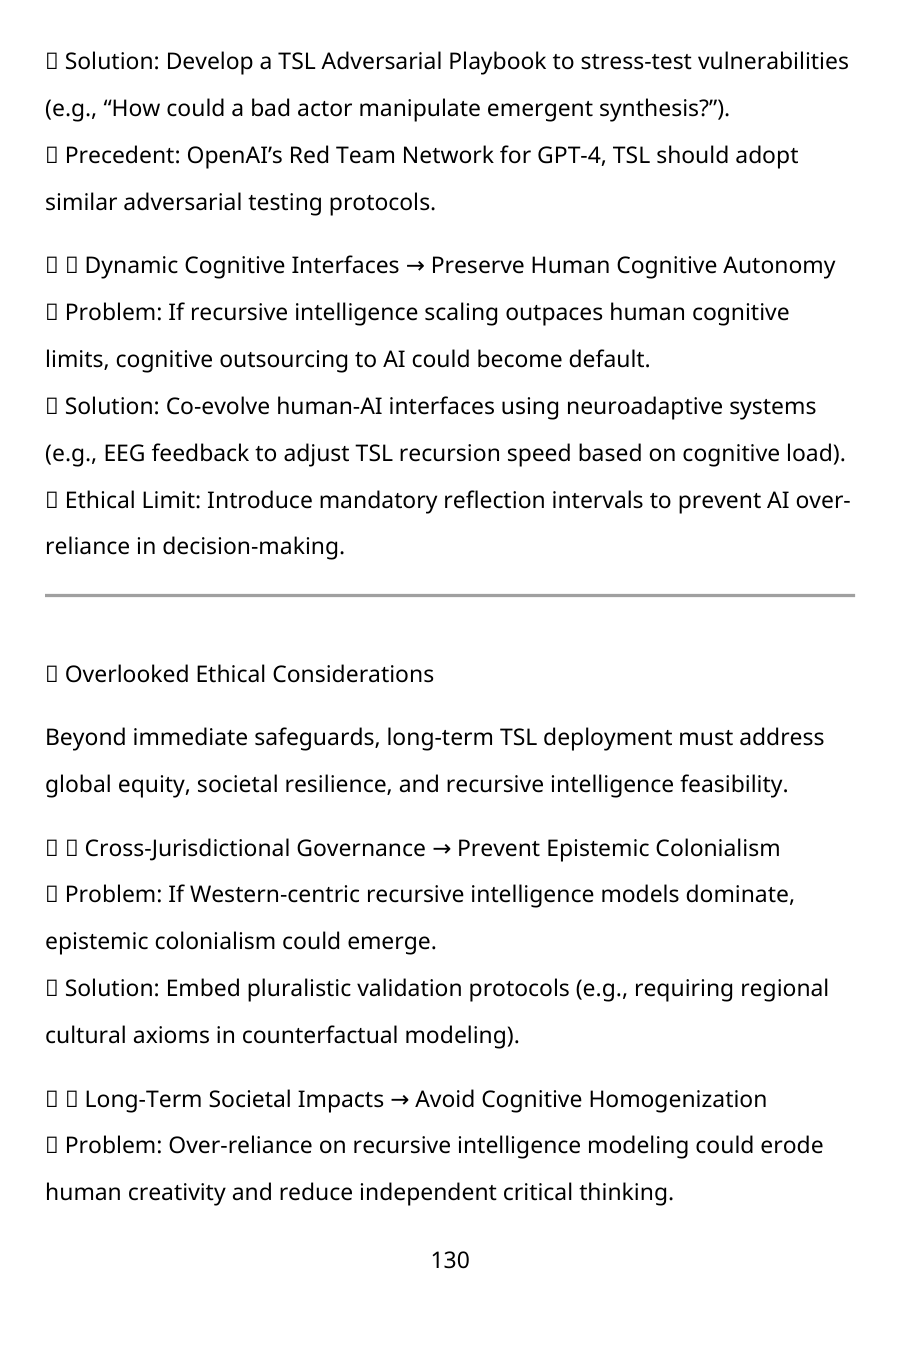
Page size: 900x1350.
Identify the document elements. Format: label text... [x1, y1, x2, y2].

text Beyond immediate safeguards, long-term TSL deployment must address global equity, societal resilience, and recursive intelligence feasibility. [45, 721, 855, 799]
text 🔹 Overlooked Ethical Considerations [45, 657, 855, 689]
text ✅ 🔸 Dynamic Cognitive Interfaces → Preserve Human Cognitive Autonomy 🔹 Problem: If recursive intelligence scaling outpaces human cognitive limits, cognitive outsourcing to AI could become default. 🔹 Solution: Co-evolve human-AI interfaces using neuroadaptive systems (e.g., EEG feedback to adjust TSL recursion speed based on cognitive load). 🔹 Ethical Limit: Introduce mandatory reflection intervals to prevent AI over-reliance in decision-making. [45, 249, 855, 562]
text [45, 1082, 855, 1207]
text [45, 45, 855, 217]
text ✅ 🔸 Cross-Jurisdictional Governance → Prevent Epistemic Colonialism 🔹 Problem: If Western-centric recursive intelligence models dominate, epistemic colonialism could emerge. 🔹 Solution: Embed pluralistic validation protocols (e.g., requiring regional cultural axioms in counterfactual modeling). [45, 831, 855, 1050]
